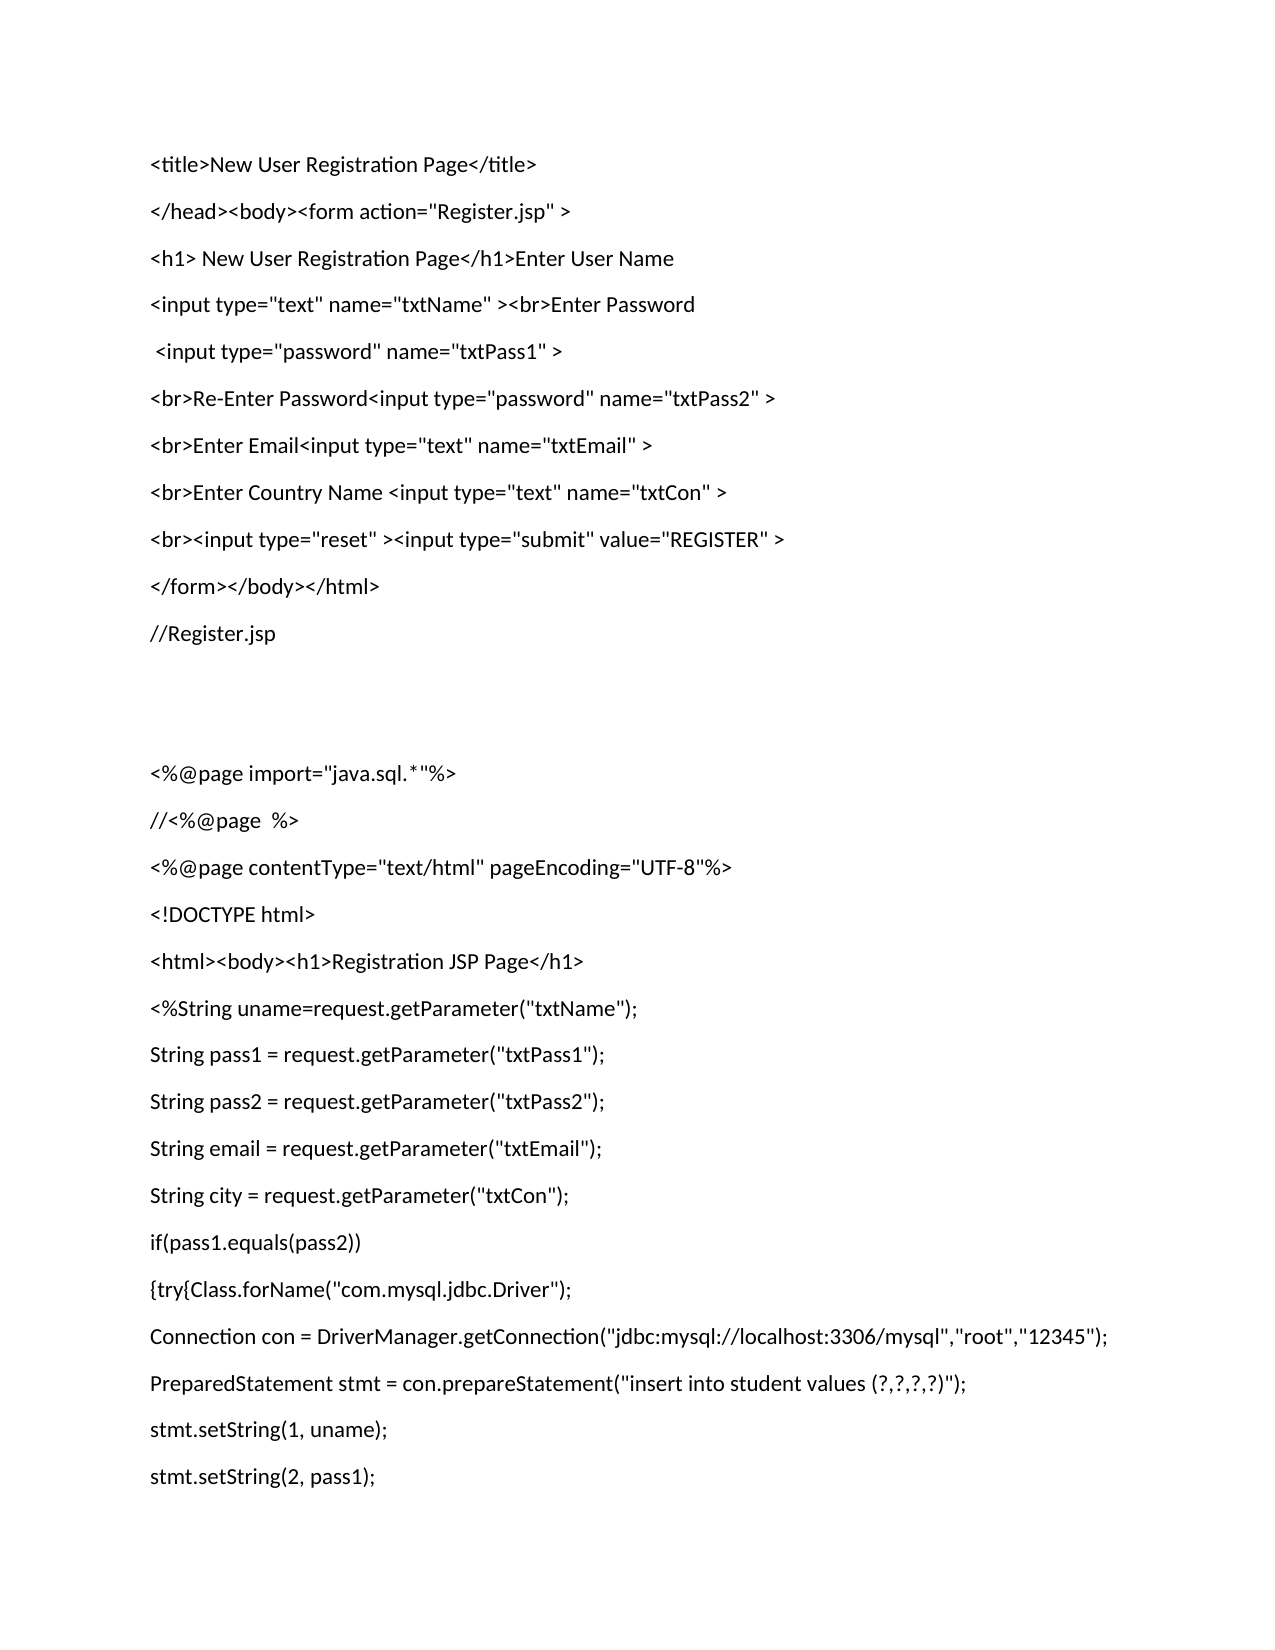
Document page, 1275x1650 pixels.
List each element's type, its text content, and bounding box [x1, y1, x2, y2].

text </head><body><form action="Register.jsp" > [150, 197, 1125, 225]
text PreparedStatement stmt = con.prepareStatement("insert into student values (?,?,?,?)"); [150, 1369, 1125, 1397]
text <%@page contentType="text/html" pageEncoding="UTF-8"%> [150, 853, 1125, 881]
text if(pass1.equals(pass2)) [150, 1228, 1125, 1256]
text <%@page import="java.sql.*"%> [150, 759, 1125, 787]
text String pass2 = request.getParameter("txtPass2"); [150, 1087, 1125, 1116]
text <h1> New User Registration Page</h1>Enter User Name [150, 244, 1125, 272]
text <%String uname=request.getParameter("txtName"); [150, 994, 1125, 1022]
text <input type="password" name="txtPass1" > [150, 337, 1125, 366]
text String pass1 = request.getParameter("txtPass1"); [150, 1041, 1125, 1069]
text <!DOCTYPE html> [150, 900, 1125, 928]
text <input type="text" name="txtName" ><br>Enter Password [150, 291, 1125, 319]
text //<%@page %> [150, 806, 1125, 834]
text <br>Enter Email<input type="text" name="txtEmail" > [150, 431, 1125, 459]
text String city = request.getParameter("txtCon"); [150, 1181, 1125, 1209]
text stmt.setString(1, uname); [150, 1416, 1125, 1444]
text {try{Class.forName("com.mysql.jdbc.Driver"); [150, 1275, 1125, 1303]
text //Register.jsp [150, 619, 1125, 647]
text <br>Re-Enter Password<input type="password" name="txtPass2" > [150, 384, 1125, 412]
text <br>Enter Country Name <input type="text" name="txtCon" > [150, 478, 1125, 506]
text Connection con = DriverManager.getConnection("jdbc:mysql://localhost:3306/mysql","root","12345"); [150, 1322, 1125, 1350]
text <html><body><h1>Registration JSP Page</h1> [150, 947, 1125, 975]
text </form></body></html> [150, 572, 1125, 600]
text stmt.setString(2, pass1); [150, 1462, 1125, 1491]
text <title>New User Registration Page</title> [150, 150, 1125, 178]
text <br><input type="reset" ><input type="submit" value="REGISTER" > [150, 525, 1125, 553]
text String email = request.getParameter("txtEmail"); [150, 1134, 1125, 1162]
